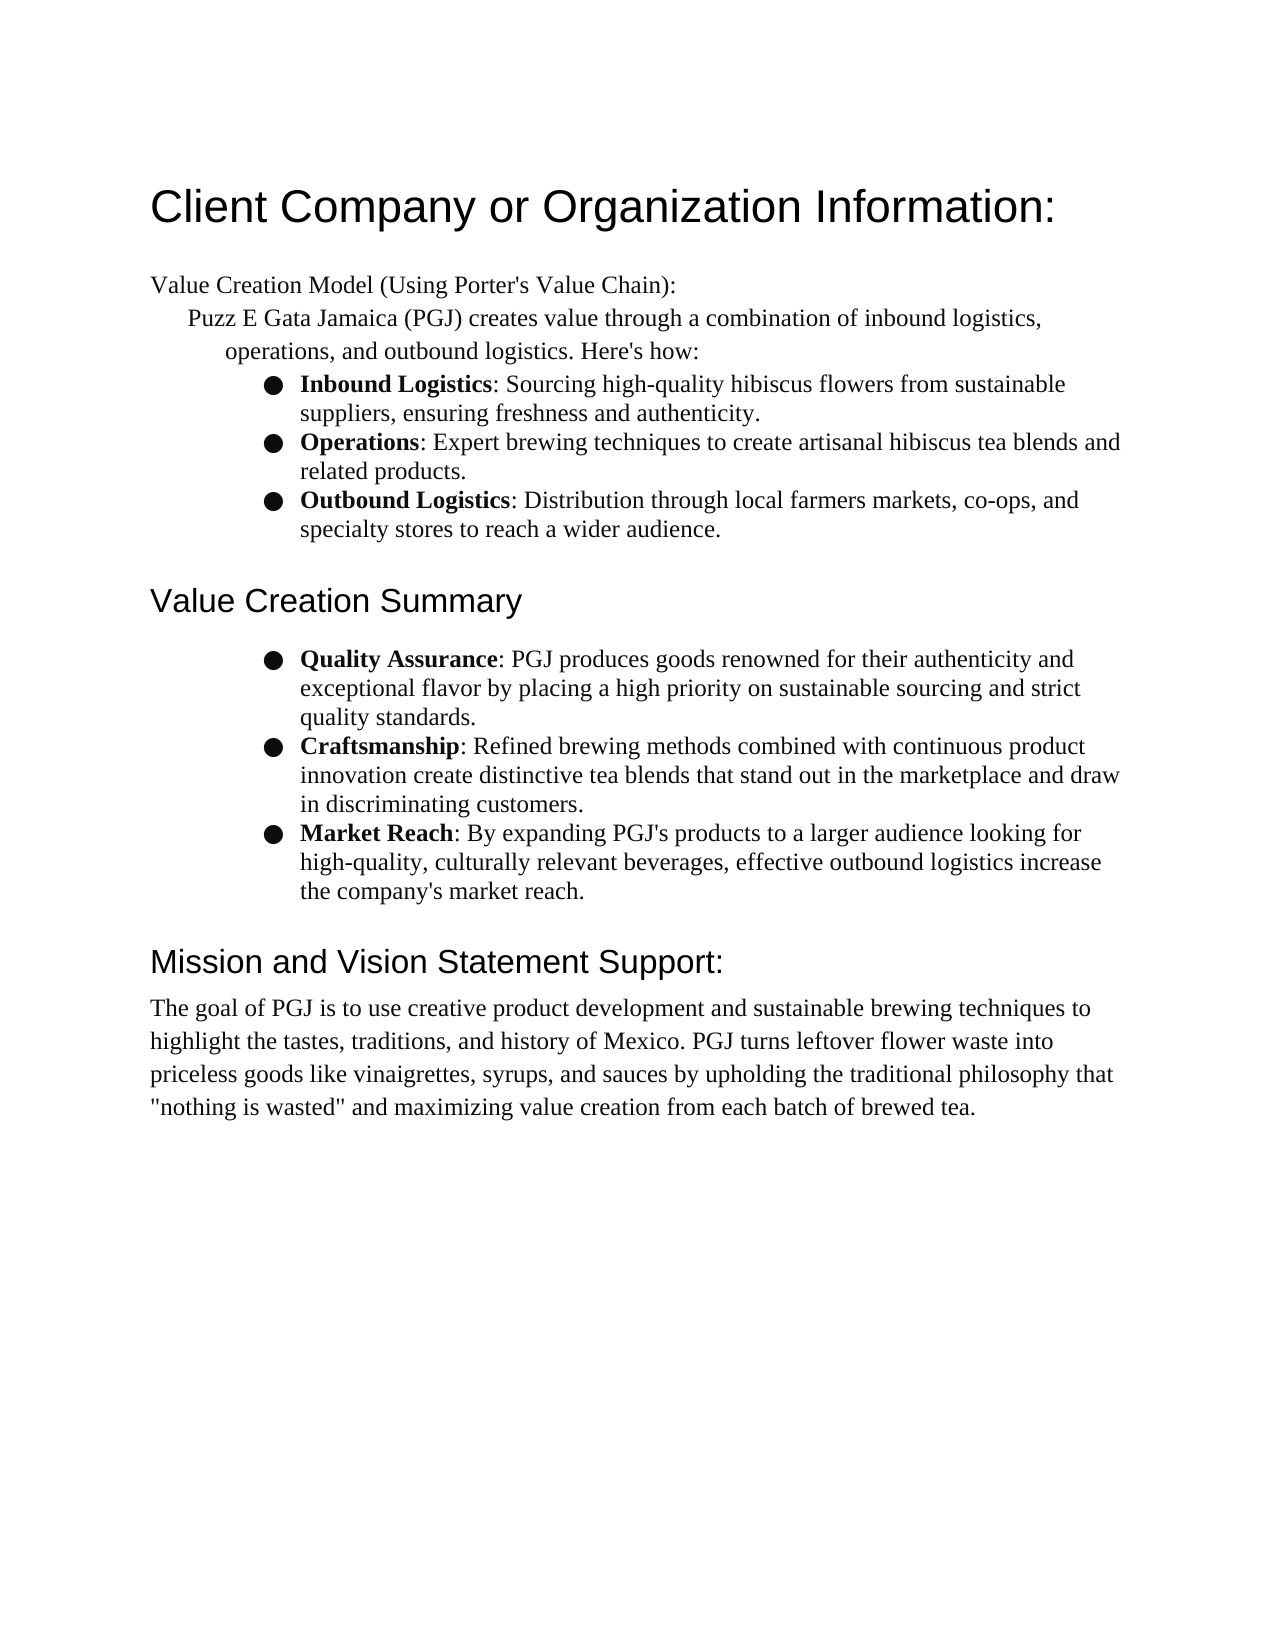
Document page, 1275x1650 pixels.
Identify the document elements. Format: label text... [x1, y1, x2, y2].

list Operations: Expert brewing techniques to create artisanal hibiscus tea blends and related products. [262, 427, 1125, 485]
list Quality Assurance: PGJ produces goods renowned for their authenticity and exceptional flavor by placing a high priority on sustainable sourcing and strict quality standards. [262, 644, 1125, 731]
list Inbound Logistics: Sourcing high-quality hibiscus flowers from sustainable suppliers, ensuring freshness and authenticity. [262, 369, 1125, 427]
list Outbound Logistics: Distribution through local farmers markets, co-ops, and specialty stores to reach a wider audience. [262, 485, 1125, 543]
title Client Company or Organization Information: [150, 179, 1125, 232]
subtitle Mission and Vision Statement Support: [150, 942, 1125, 981]
text The goal of PGJ is to use creative product development and sustainable brewing techniques to highlight the tastes, traditions, and history of Mexico. PGJ turns leftover flower waste into priceless goods like vinaigrettes, syrups, and sauces by upholding the traditional philosophy that "nothing is wasted" and maximizing value creation from each batch of brewed tea. [150, 993, 1125, 1121]
text Value Creation Model (Using Porter's Value Chain): [150, 270, 1125, 298]
list Craftsmanship: Refined brewing methods combined with continuous product innovation create distinctive tea blends that stand out in the marketplace and draw in discriminating customers. [262, 731, 1125, 818]
list Puzz E Gata Jamaica (PGJ) creates value through a combination of inbound logistics, operations, and outbound logistics. Here's how: [187, 303, 1125, 364]
list Market Reach: By expanding PGJ's products to a larger audience looking for high-quality, culturally relevant beverages, effective outbound logistics increase the company's market reach. [262, 818, 1125, 905]
subtitle Value Creation Summary [150, 581, 1125, 619]
